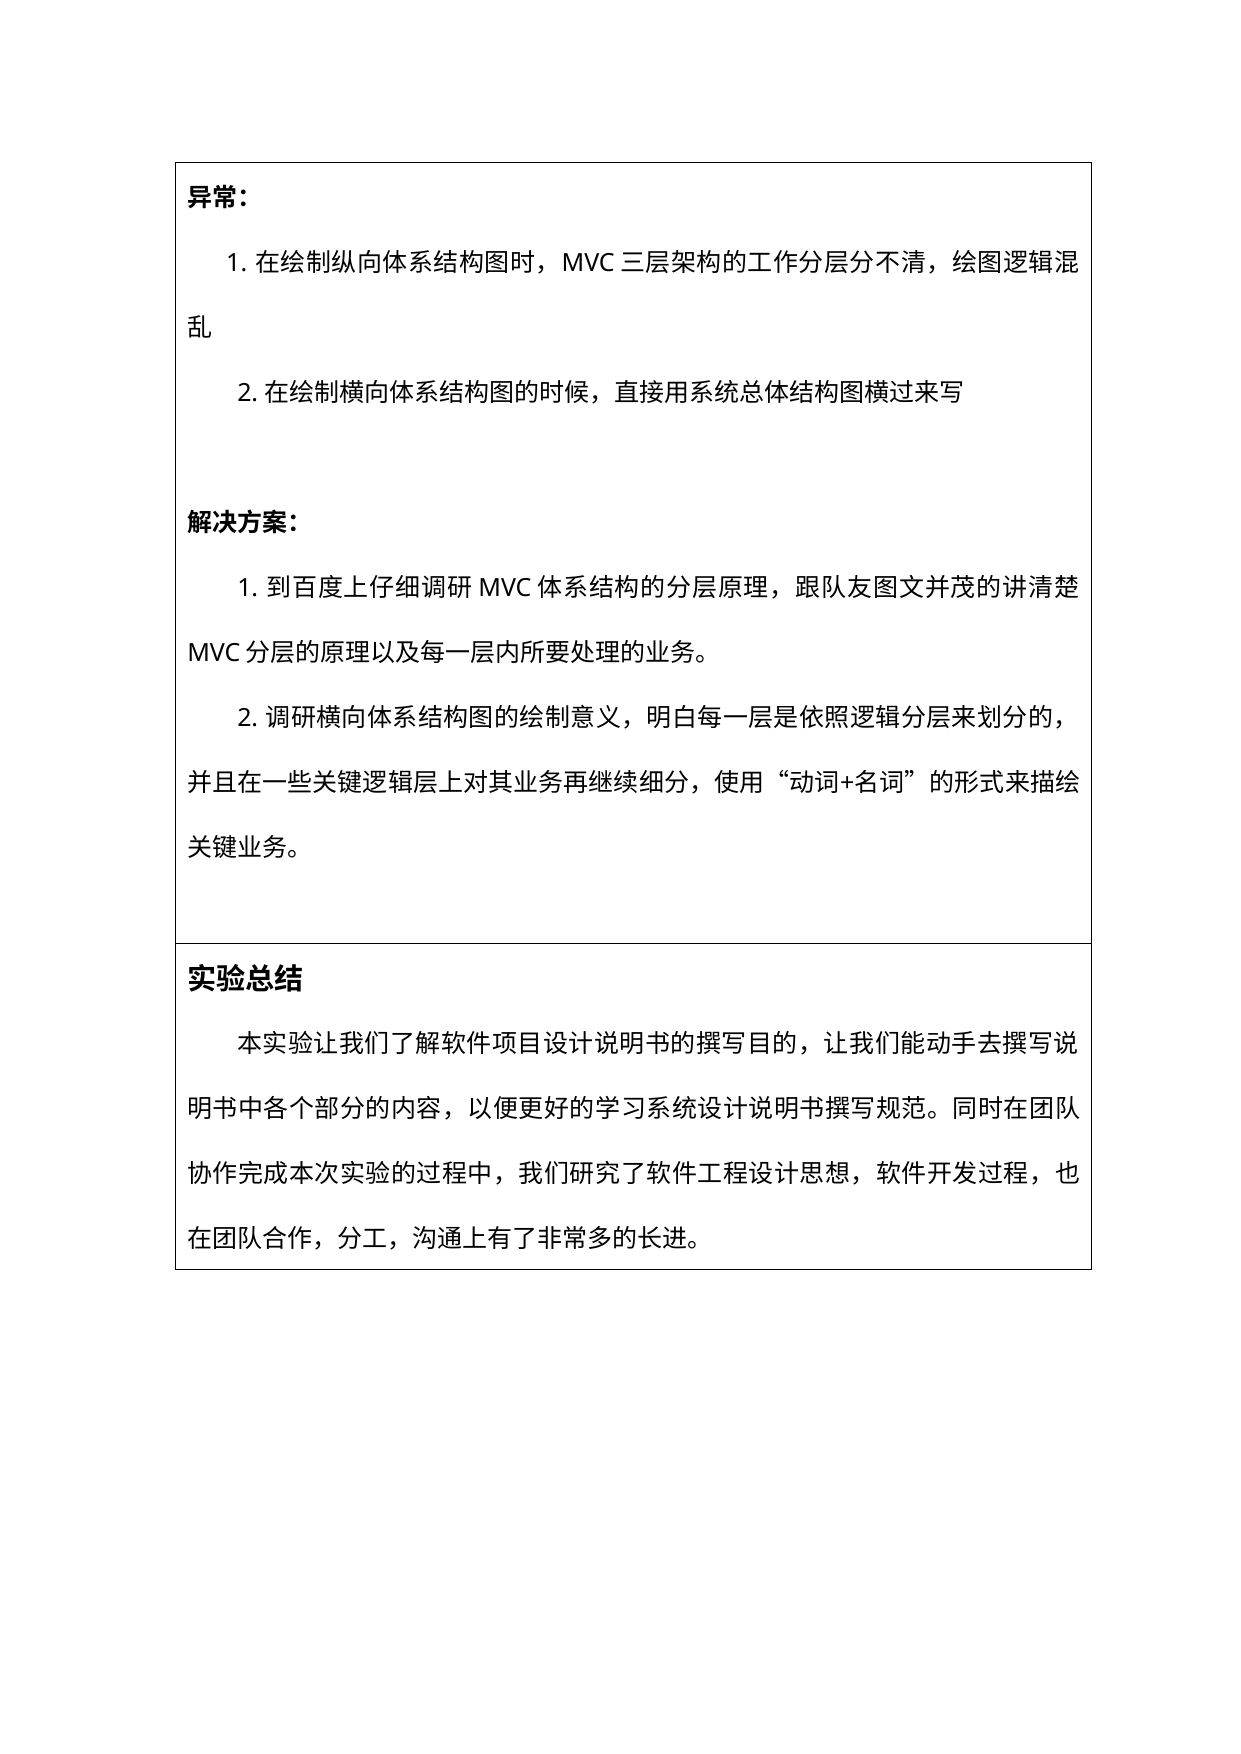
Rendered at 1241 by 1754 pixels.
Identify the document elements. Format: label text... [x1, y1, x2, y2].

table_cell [176, 163, 1091, 943]
table_cell 实验总结 本实验让我们了解软件项目设计说明书的撰写目的，让我们能动手去撰写说明书中各个部分的内容，以便更好的学习系统设计说明书撰写规范。同时在团队协作完成本次实验的过程中，我们研究了软件工程设计思想，软件开发过程，也在团队合作，分工，沟通上有了非常多的长进。 [176, 944, 1091, 1269]
